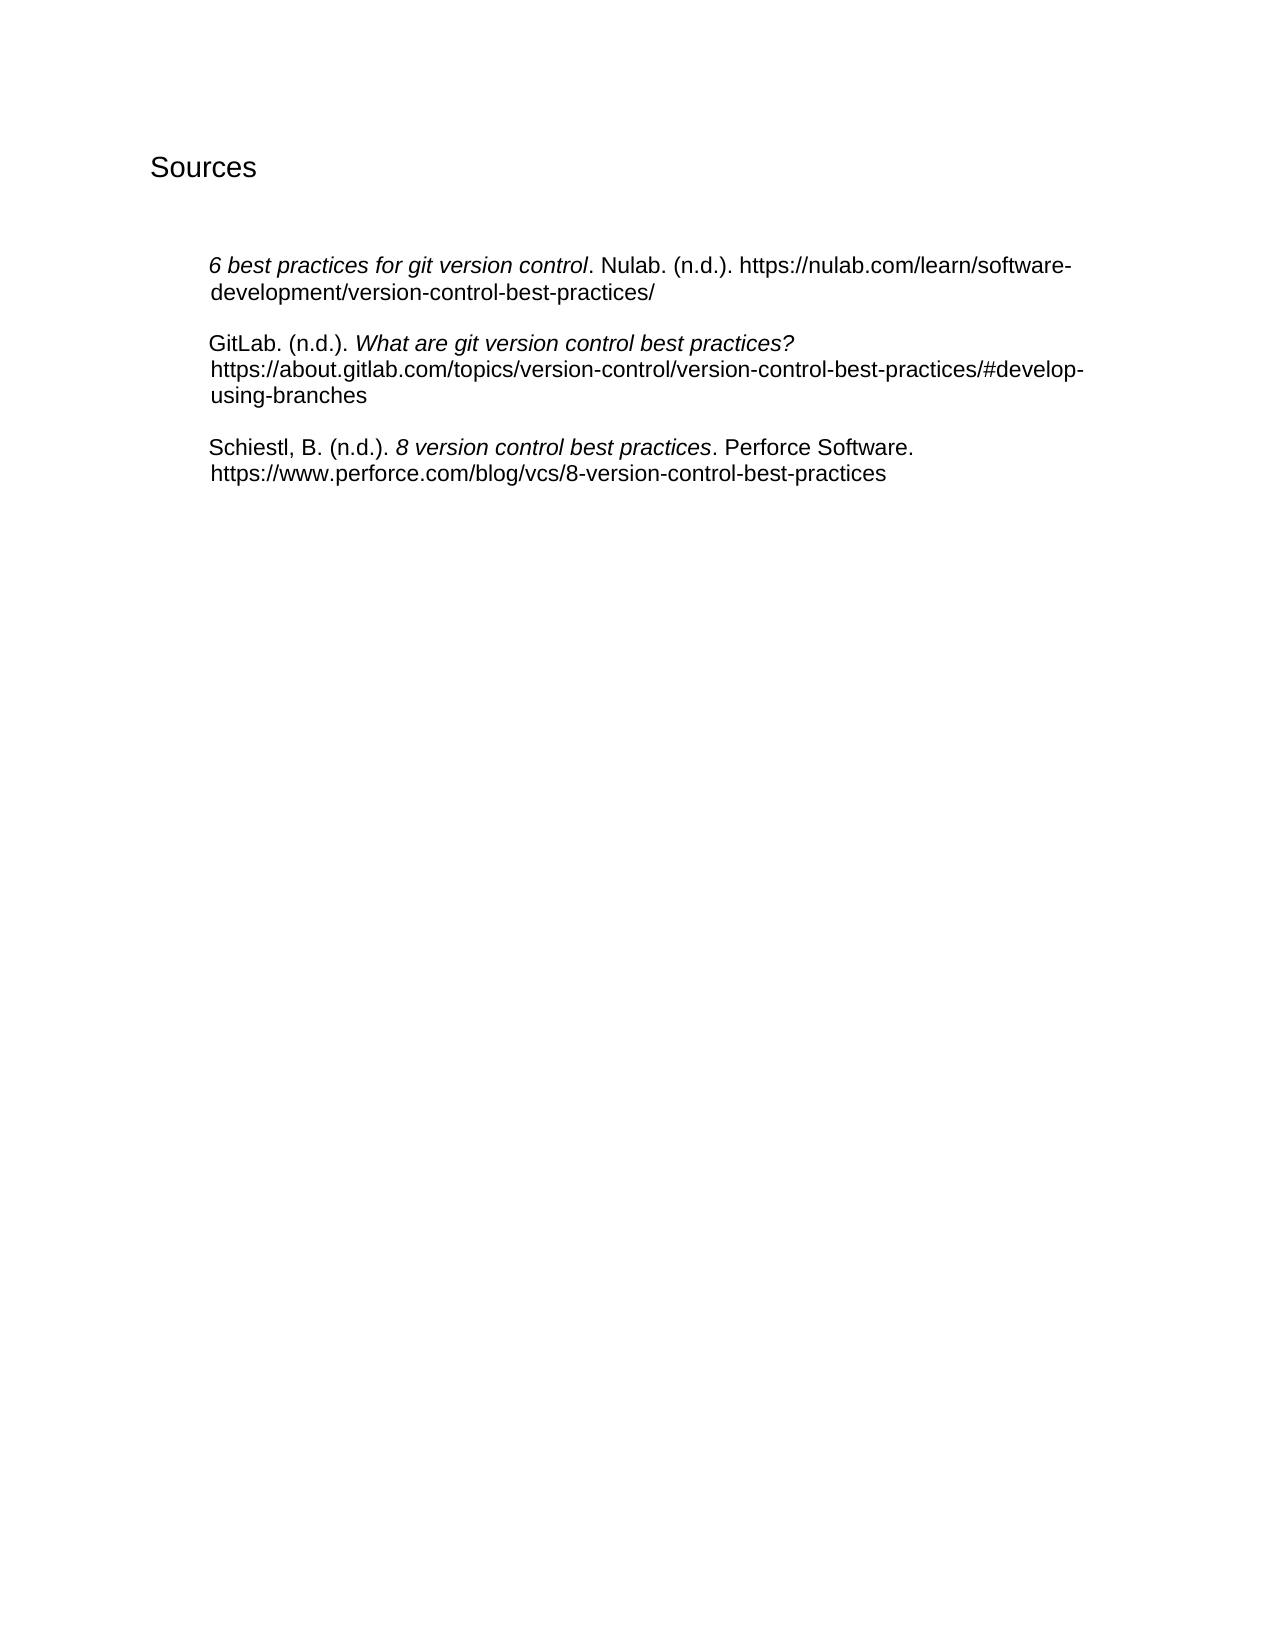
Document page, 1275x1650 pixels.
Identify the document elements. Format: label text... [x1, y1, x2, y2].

text GitLab. (n.d.). What are git version control best practices? https://about.gitlab.com/topics/version-control/version-control-best-practices/#develop-using-branches [208, 330, 1125, 409]
text Schiestl, B. (n.d.). 8 version control best practices. Perforce Software. https://www.perforce.com/blog/vcs/8-version-control-best-practices [208, 434, 1125, 487]
text 6 best practices for git version control. Nulab. (n.d.). https://nulab.com/learn/software-development/version-control-best-practices/ [208, 252, 1125, 305]
text Sources [150, 150, 1125, 183]
